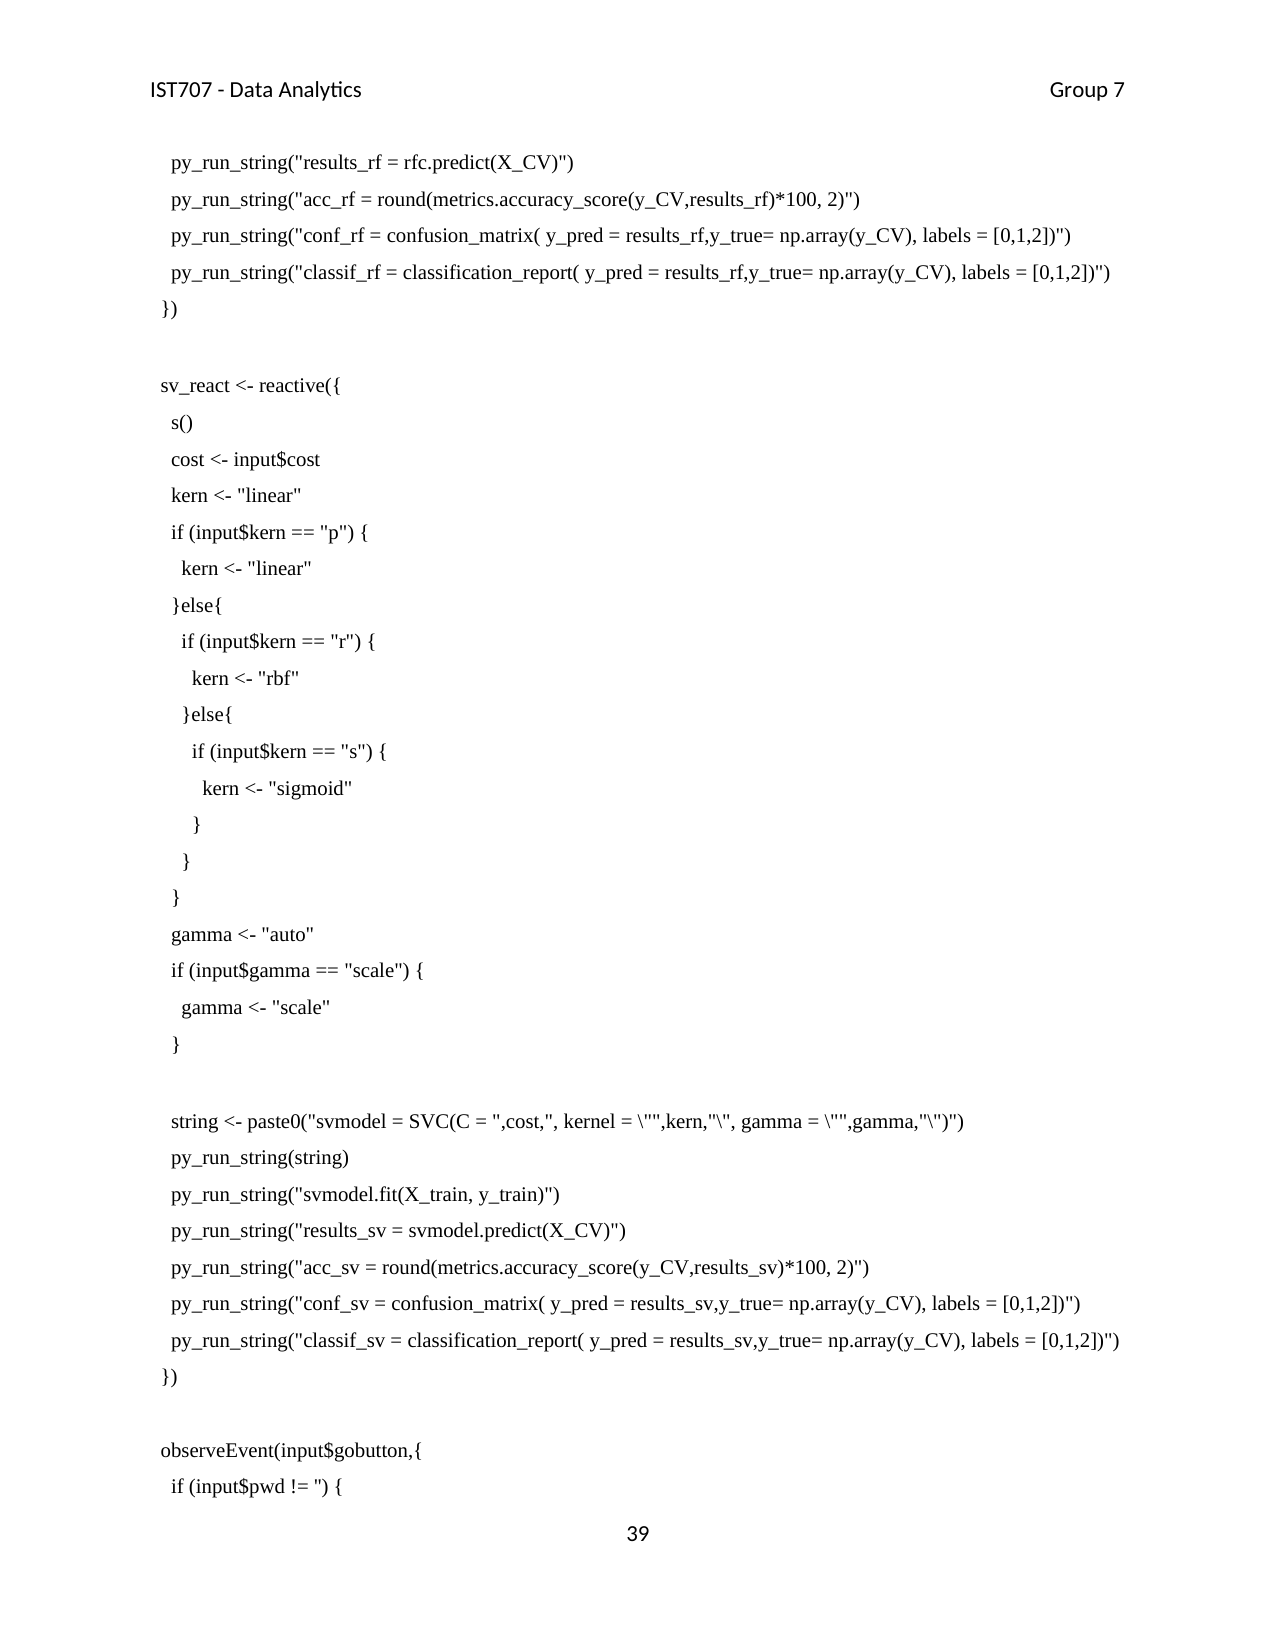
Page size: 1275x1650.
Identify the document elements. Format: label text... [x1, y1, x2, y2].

text cost <- input$cost [150, 446, 1125, 471]
text if (input$kern == "p") { [150, 519, 1125, 544]
text kern <- "rbf" [150, 666, 1125, 690]
text if (input$kern == "r") { [150, 629, 1125, 653]
text string <- paste0("svmodel = SVC(C = ",cost,", kernel = \"",kern,"\", gamma = \"",gamma,"\")") [150, 1108, 1125, 1133]
text kern <- "linear" [150, 483, 1125, 507]
text } [150, 849, 1125, 873]
text }else{ [150, 702, 1125, 726]
text if (input$kern == "s") { [150, 739, 1125, 763]
text s() [150, 410, 1125, 434]
text if (input$gamma == "scale") { [150, 958, 1125, 982]
text py_run_string("classif_rf = classification_report( y_pred = results_rf,y_true= np.array(y_CV), labels = [0,1,2])") [150, 260, 1125, 284]
text py_run_string("conf_rf = confusion_matrix( y_pred = results_rf,y_true= np.array(y_CV), labels = [0,1,2])") [150, 223, 1125, 247]
text if (input$pwd != '') { [150, 1474, 1125, 1498]
text py_run_string(string) [150, 1145, 1125, 1169]
text gamma <- "scale" [150, 995, 1125, 1019]
text } [150, 885, 1125, 909]
text }) [150, 1364, 1125, 1388]
text observeEvent(input$gobutton,{ [150, 1438, 1125, 1462]
text }else{ [150, 593, 1125, 617]
text } [150, 1031, 1125, 1056]
text py_run_string("classif_sv = classification_report( y_pred = results_sv,y_true= np.array(y_CV), labels = [0,1,2])") [150, 1328, 1125, 1352]
text gamma <- "auto" [150, 922, 1125, 946]
text py_run_string("results_sv = svmodel.predict(X_CV)") [150, 1218, 1125, 1242]
text py_run_string("conf_sv = confusion_matrix( y_pred = results_sv,y_true= np.array(y_CV), labels = [0,1,2])") [150, 1291, 1125, 1315]
text kern <- "linear" [150, 556, 1125, 580]
text sv_react <- reactive({ [150, 373, 1125, 397]
text py_run_string("acc_sv = round(metrics.accuracy_score(y_CV,results_sv)*100, 2)") [150, 1255, 1125, 1279]
text kern <- "sigmoid" [150, 776, 1125, 799]
text py_run_string("acc_rf = round(metrics.accuracy_score(y_CV,results_rf)*100, 2)") [150, 187, 1125, 211]
text }) [150, 296, 1125, 320]
text py_run_string("results_rf = rfc.predict(X_CV)") [150, 150, 1125, 174]
text } [150, 812, 1125, 836]
text py_run_string("svmodel.fit(X_train, y_train)") [150, 1182, 1125, 1206]
